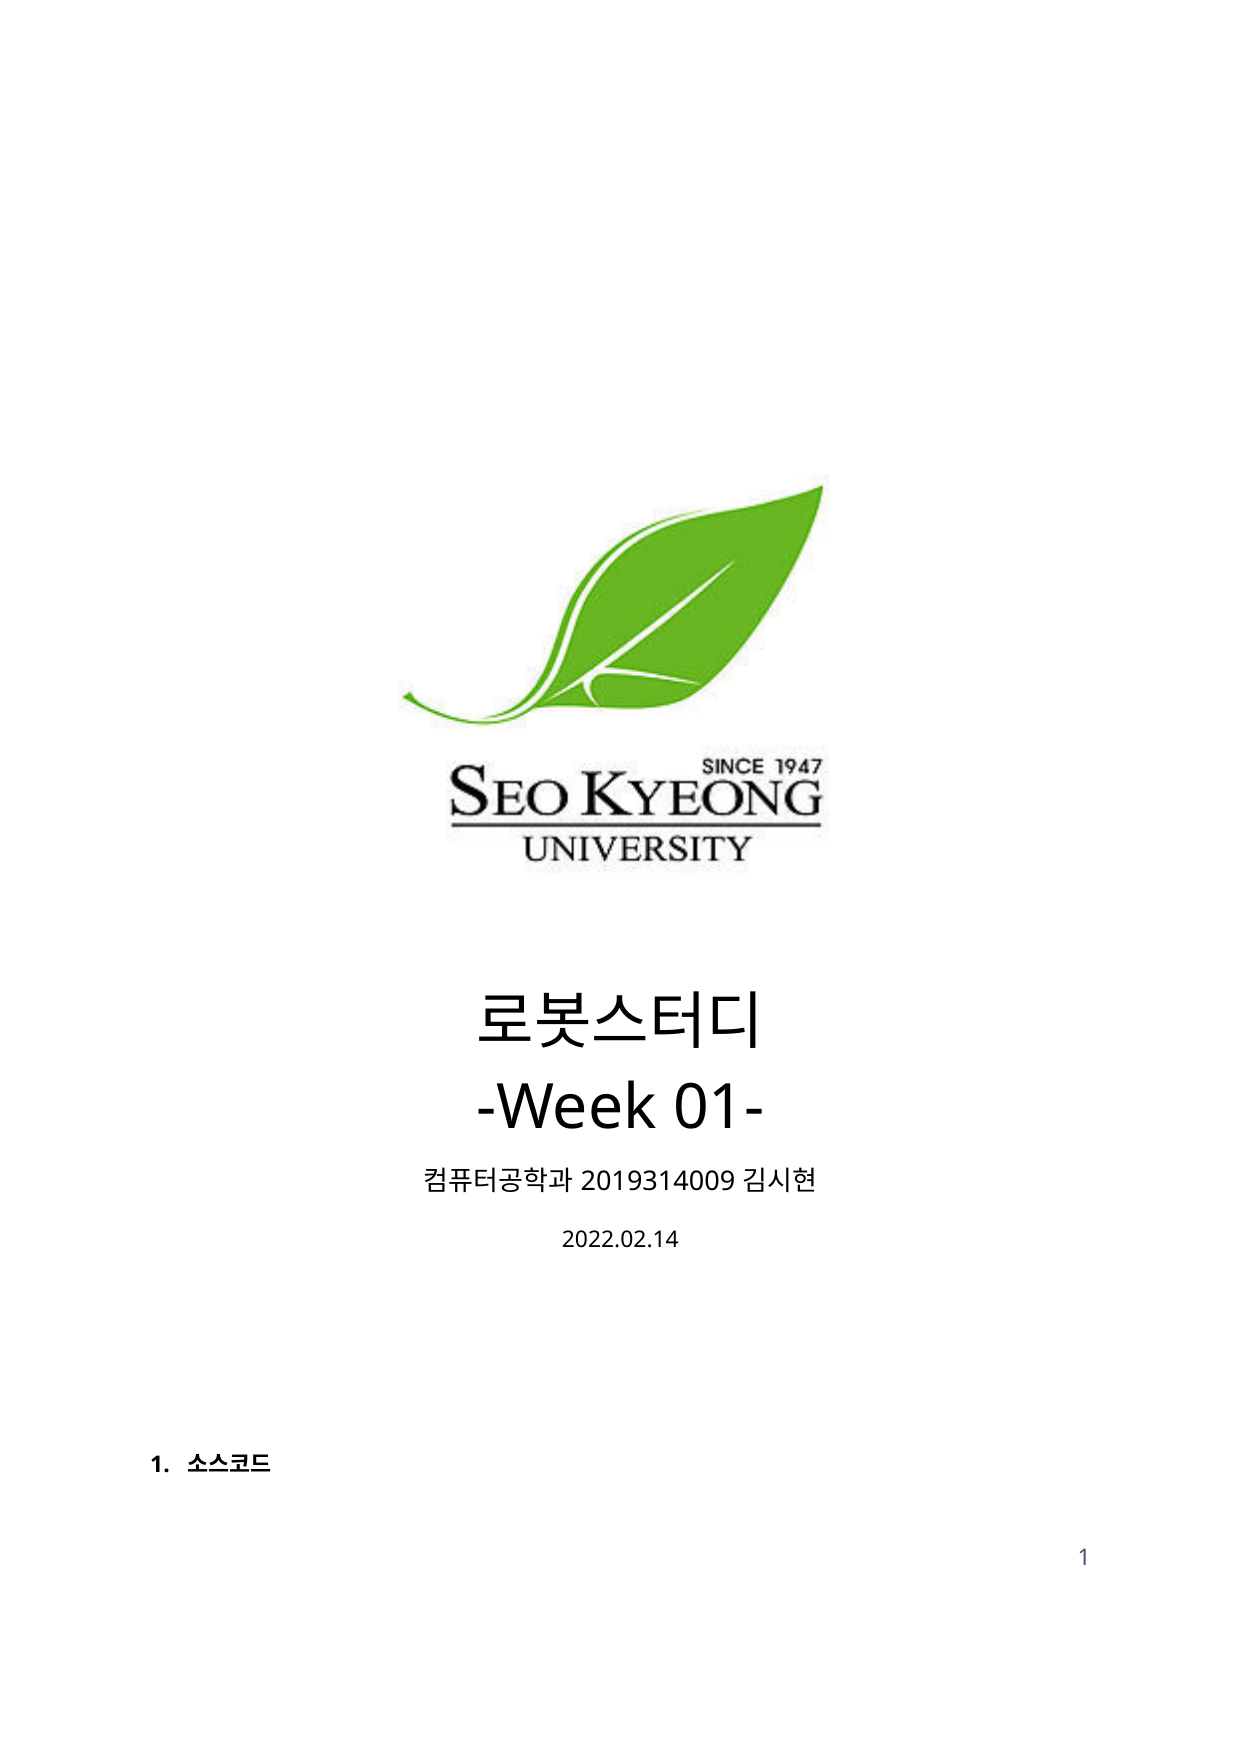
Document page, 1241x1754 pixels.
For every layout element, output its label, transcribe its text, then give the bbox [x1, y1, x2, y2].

text 2022.02.14 [150, 1223, 1090, 1254]
title -Week 01- [150, 1062, 1090, 1147]
text 컴퓨터공학과 2019314009 김시현 [150, 1159, 1090, 1199]
title 로봇스터디 [150, 971, 1090, 1062]
picture [351, 427, 889, 923]
list 소스코드 [150, 1446, 1090, 1479]
